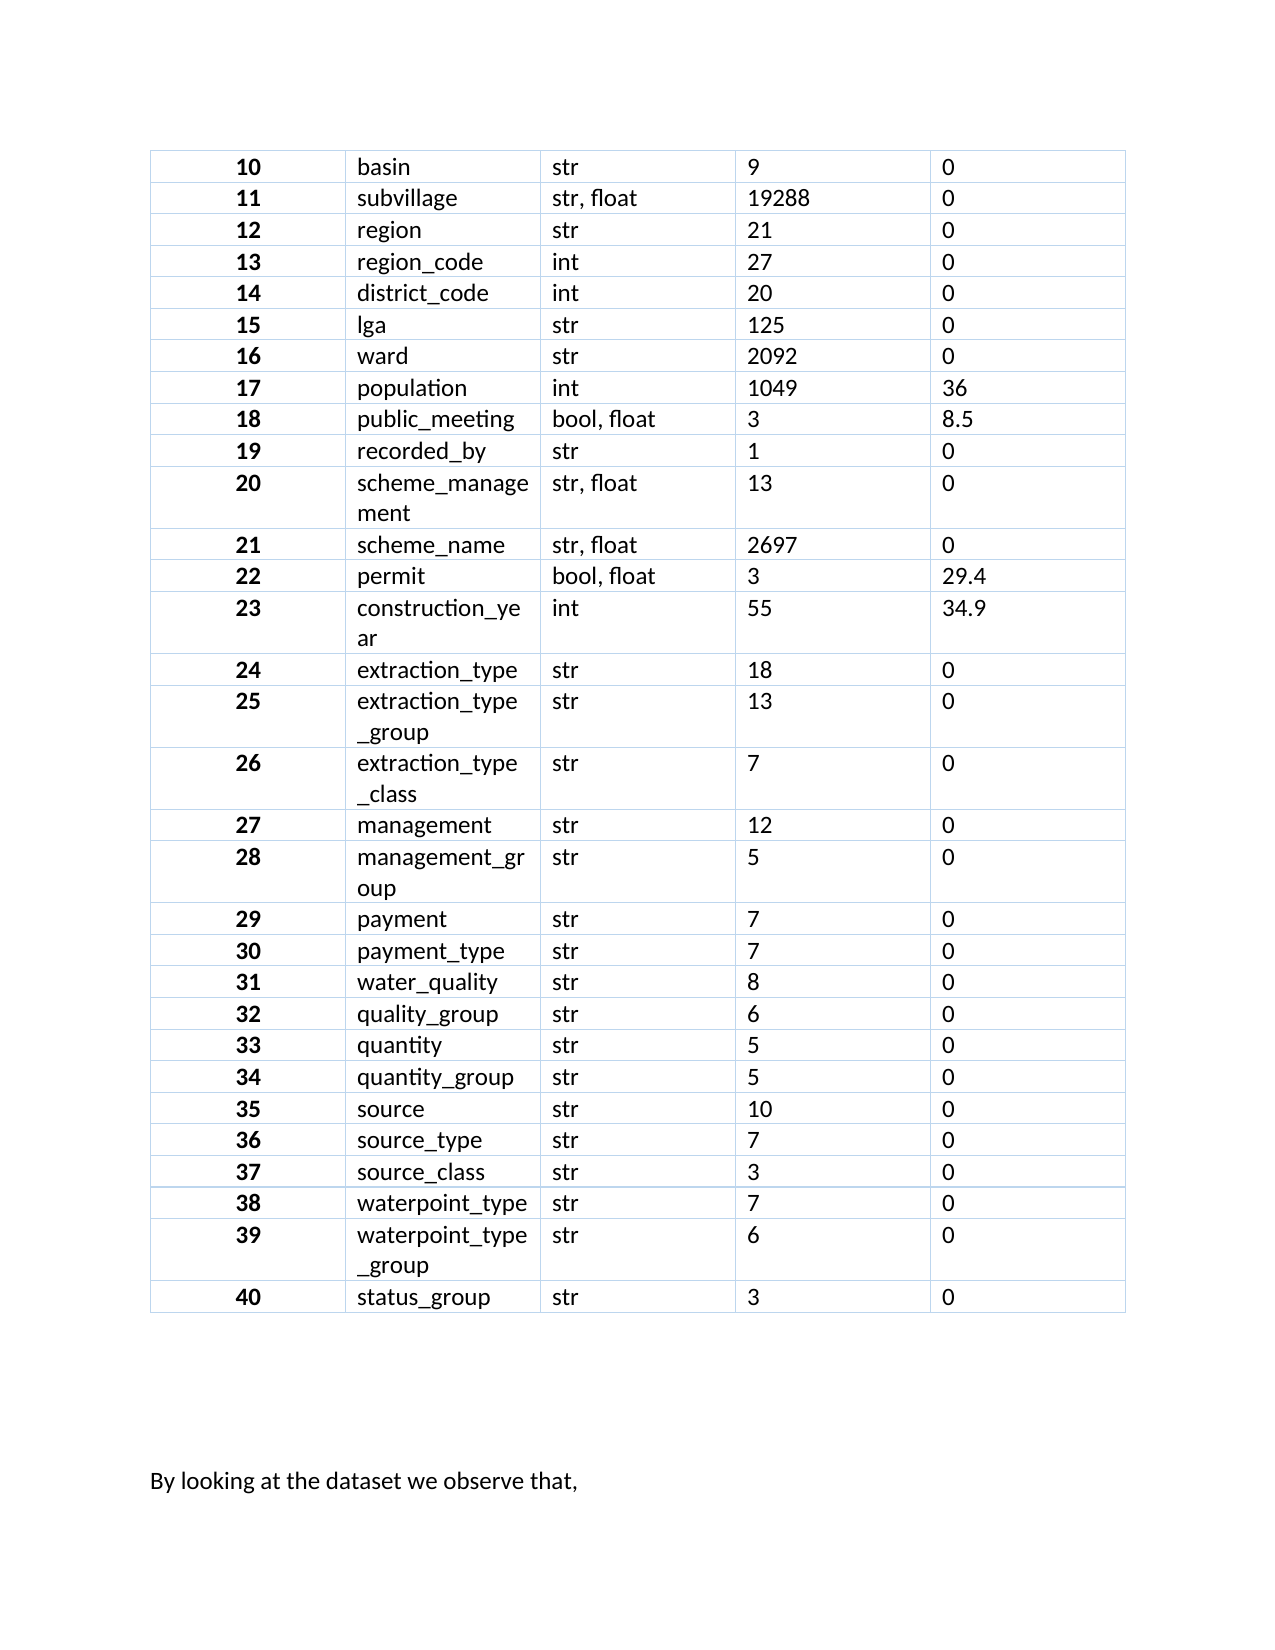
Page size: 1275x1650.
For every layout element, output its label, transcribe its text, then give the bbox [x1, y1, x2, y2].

table_cell source [346, 1093, 540, 1123]
table_cell 0 [931, 1188, 1125, 1218]
table_cell int [541, 372, 735, 402]
table_cell 7 [736, 1188, 930, 1218]
table_cell scheme_name [346, 529, 540, 559]
table_cell recorded_by [346, 435, 540, 466]
table_cell str [541, 935, 735, 965]
table_cell str [541, 1093, 735, 1123]
table_cell 21 [151, 529, 345, 559]
table_cell 1 [736, 435, 930, 466]
table_cell 37 [151, 1156, 345, 1186]
table_cell region [346, 214, 540, 245]
table_cell 8 [736, 966, 930, 997]
table_cell 7 [736, 903, 930, 934]
table_cell 12 [151, 214, 345, 245]
table_cell 29 [151, 903, 345, 934]
table_cell str [541, 654, 735, 684]
table_cell construction_year [346, 592, 540, 653]
table_cell quantity [346, 1030, 540, 1060]
table_cell 0 [931, 1093, 1125, 1123]
table_cell 22 [151, 560, 345, 591]
table_cell str [541, 686, 735, 747]
table_cell str, float [541, 529, 735, 559]
table_cell payment [346, 903, 540, 934]
table_cell 39 [151, 1219, 345, 1280]
table_cell management [346, 810, 540, 840]
table_cell extraction_type_group [346, 686, 540, 747]
table_cell 3 [736, 560, 930, 591]
table_cell str [541, 903, 735, 934]
table_cell 16 [151, 340, 345, 371]
table_cell 0 [931, 1219, 1125, 1280]
table_cell str [541, 966, 735, 997]
table_cell 2092 [736, 340, 930, 371]
table_cell 7 [736, 1124, 930, 1155]
table_cell 0 [931, 841, 1125, 902]
table_cell 21 [736, 214, 930, 245]
table_cell district_code [346, 277, 540, 308]
table_cell str [541, 1188, 735, 1218]
table_cell str [541, 435, 735, 466]
table_cell 14 [151, 277, 345, 308]
table_cell 38 [151, 1188, 345, 1218]
table_cell 27 [151, 810, 345, 840]
table_cell 23 [151, 592, 345, 653]
table_cell 15 [151, 309, 345, 339]
table_cell str [541, 998, 735, 1028]
table_cell ward [346, 340, 540, 371]
text By looking at the dataset we observe that, [150, 1465, 1125, 1496]
table_cell str [541, 841, 735, 902]
table_cell 12 [736, 810, 930, 840]
table_cell str [541, 340, 735, 371]
table_cell 55 [736, 592, 930, 653]
table_cell 29.4 [931, 560, 1125, 591]
table_cell 30 [151, 935, 345, 965]
table_cell 5 [736, 1030, 930, 1060]
table_cell 7 [736, 935, 930, 965]
table_cell 0 [931, 435, 1125, 466]
table_cell quantity_group [346, 1061, 540, 1092]
table_cell 40 [151, 1281, 345, 1312]
table_cell 3 [736, 1281, 930, 1312]
table_cell 0 [931, 686, 1125, 747]
table_cell management_group [346, 841, 540, 902]
table_cell 13 [736, 686, 930, 747]
table_cell 1049 [736, 372, 930, 402]
table_cell 24 [151, 654, 345, 684]
table_cell lga [346, 309, 540, 339]
table_cell 10 [151, 151, 345, 182]
table_cell 0 [931, 214, 1125, 245]
table_cell extraction_type [346, 654, 540, 684]
table_cell 11 [151, 183, 345, 213]
table_cell int [541, 246, 735, 276]
table_cell source_type [346, 1124, 540, 1155]
table_cell bool, float [541, 560, 735, 591]
table_cell 125 [736, 309, 930, 339]
table_cell 27 [736, 246, 930, 276]
table_cell str [541, 1219, 735, 1280]
table_cell 13 [151, 246, 345, 276]
table_cell 0 [931, 246, 1125, 276]
table_cell 19288 [736, 183, 930, 213]
table_cell 0 [931, 183, 1125, 213]
table_cell basin [346, 151, 540, 182]
table_cell 3 [736, 404, 930, 434]
table_cell 34 [151, 1061, 345, 1092]
table_cell waterpoint_type [346, 1188, 540, 1218]
table_cell 0 [931, 1061, 1125, 1092]
table_cell 5 [736, 841, 930, 902]
table_cell water_quality [346, 966, 540, 997]
table_cell 0 [931, 935, 1125, 965]
table_cell 3 [736, 1156, 930, 1186]
table_cell bool, float [541, 404, 735, 434]
table_cell 2697 [736, 529, 930, 559]
table_cell 8.5 [931, 404, 1125, 434]
table_cell quality_group [346, 998, 540, 1028]
table_cell 33 [151, 1030, 345, 1060]
table_cell 0 [931, 340, 1125, 371]
table_cell 19 [151, 435, 345, 466]
table_cell str [541, 1061, 735, 1092]
table_cell 28 [151, 841, 345, 902]
table_cell int [541, 592, 735, 653]
table_cell 18 [736, 654, 930, 684]
table_cell 20 [736, 277, 930, 308]
table_cell str, float [541, 183, 735, 213]
table_cell 0 [931, 529, 1125, 559]
table_cell 6 [736, 1219, 930, 1280]
table_cell str [541, 748, 735, 809]
table_cell 34.9 [931, 592, 1125, 653]
table_cell population [346, 372, 540, 402]
table_cell 0 [931, 467, 1125, 528]
table_cell 0 [931, 903, 1125, 934]
table_cell str [541, 810, 735, 840]
table_cell 32 [151, 998, 345, 1028]
table_cell 5 [736, 1061, 930, 1092]
table_cell 0 [931, 810, 1125, 840]
table_cell status_group [346, 1281, 540, 1312]
table_cell str, float [541, 467, 735, 528]
table_cell str [541, 1156, 735, 1186]
table_cell 20 [151, 467, 345, 528]
table_cell public_meeting [346, 404, 540, 434]
table_cell 0 [931, 277, 1125, 308]
table_cell payment_type [346, 935, 540, 965]
table_cell 25 [151, 686, 345, 747]
table_cell 0 [931, 1030, 1125, 1060]
table_cell str [541, 214, 735, 245]
table_cell 36 [931, 372, 1125, 402]
table_cell str [541, 1124, 735, 1155]
table_cell region_code [346, 246, 540, 276]
table_cell 0 [931, 1156, 1125, 1186]
table_cell 6 [736, 998, 930, 1028]
table_cell str [541, 1030, 735, 1060]
table_cell extraction_type_class [346, 748, 540, 809]
table_cell int [541, 277, 735, 308]
table_cell 0 [931, 1124, 1125, 1155]
table_cell 0 [931, 748, 1125, 809]
table_cell 7 [736, 748, 930, 809]
table_cell str [541, 151, 735, 182]
table_cell 0 [931, 966, 1125, 997]
table_cell source_class [346, 1156, 540, 1186]
table_cell str [541, 1281, 735, 1312]
table_cell 18 [151, 404, 345, 434]
table_cell 13 [736, 467, 930, 528]
table_cell 35 [151, 1093, 345, 1123]
table_cell 26 [151, 748, 345, 809]
table_cell 0 [931, 151, 1125, 182]
table_cell 0 [931, 1281, 1125, 1312]
table_cell subvillage [346, 183, 540, 213]
table_cell 9 [736, 151, 930, 182]
table_cell 0 [931, 309, 1125, 339]
table_cell 0 [931, 998, 1125, 1028]
table_cell permit [346, 560, 540, 591]
table_cell 36 [151, 1124, 345, 1155]
table_cell 17 [151, 372, 345, 402]
table_cell 31 [151, 966, 345, 997]
table_cell 10 [736, 1093, 930, 1123]
table_cell waterpoint_type_group [346, 1219, 540, 1280]
table_cell scheme_management [346, 467, 540, 528]
table_cell 0 [931, 654, 1125, 684]
table_cell str [541, 309, 735, 339]
